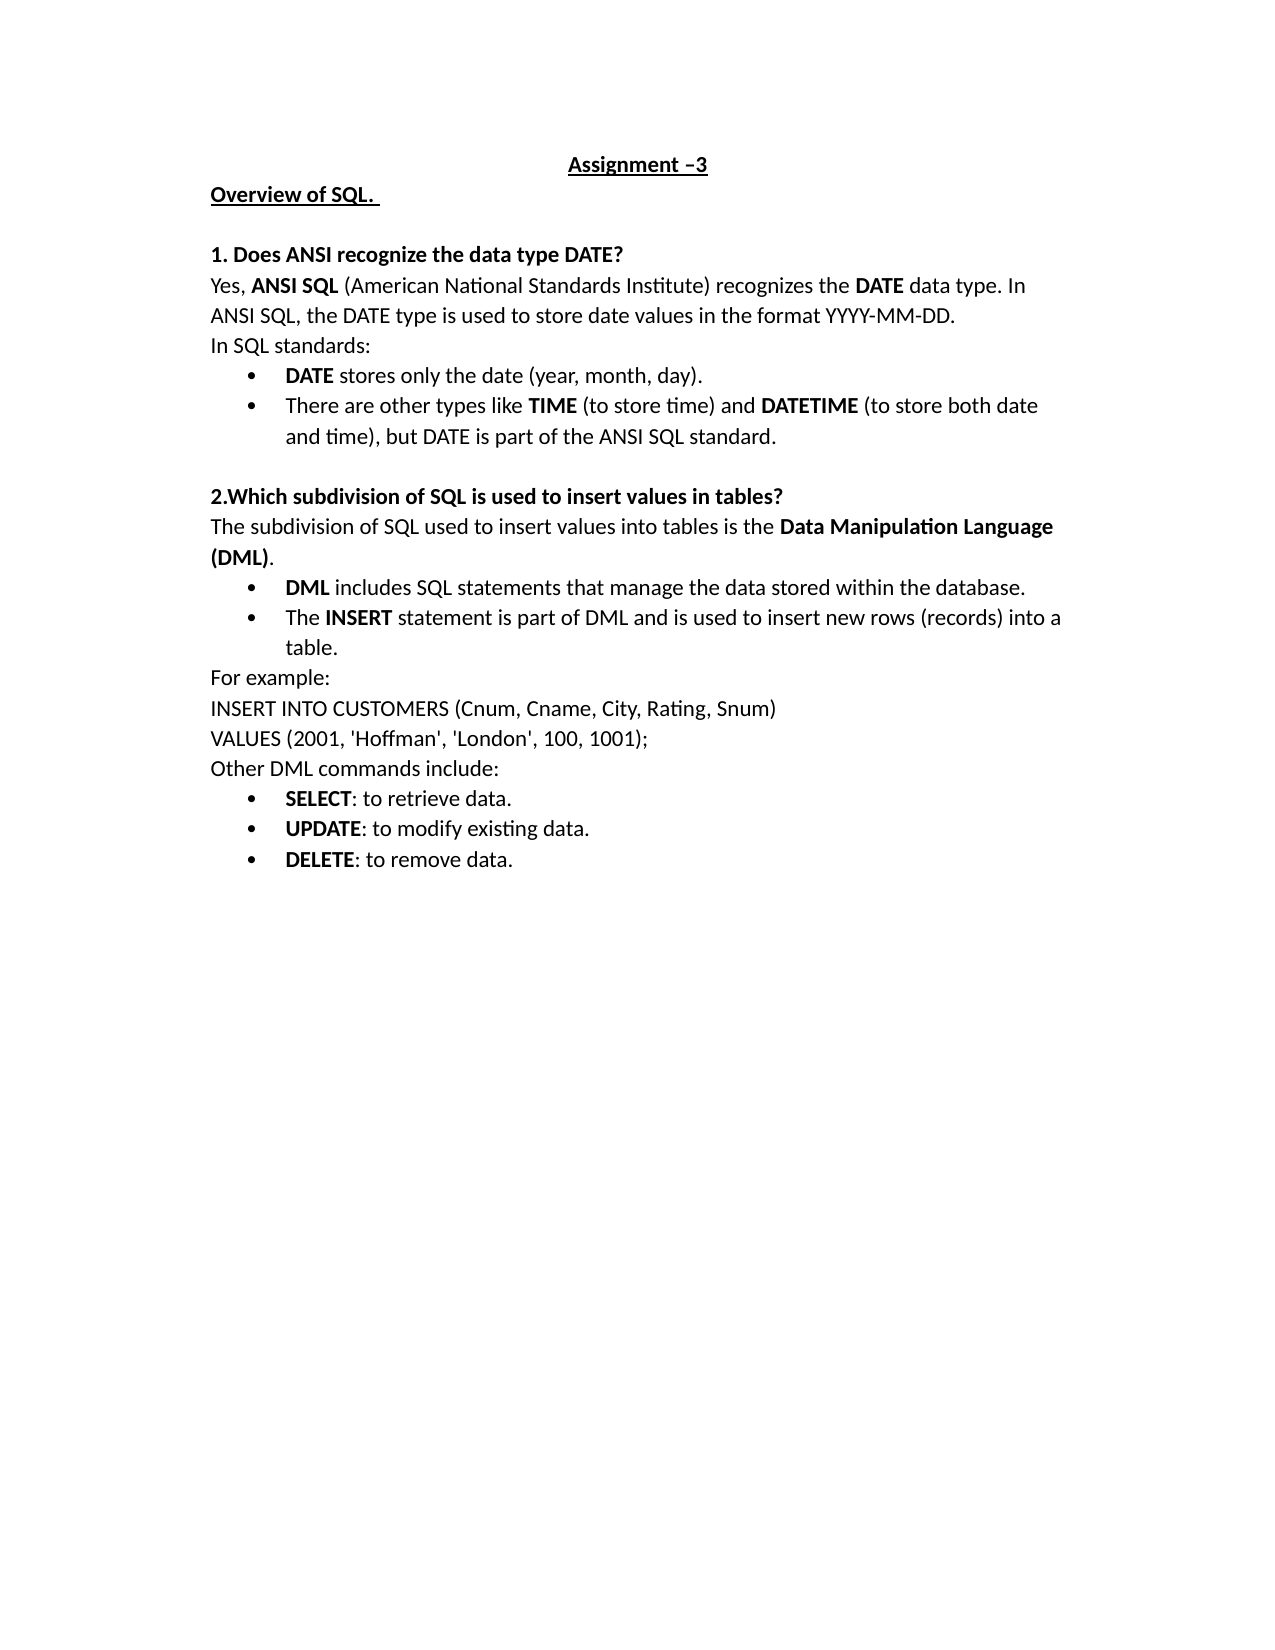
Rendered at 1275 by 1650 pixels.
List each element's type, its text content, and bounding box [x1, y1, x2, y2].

list There are other types like TIME (to store time) and DATETIME (to store both date and time), but DATE is part of the ANSI SQL standard. [248, 392, 1065, 450]
list The INSERT statement is part of DML and is used to insert new rows (records) into a table. [248, 603, 1065, 661]
list DATE stores only the date (year, month, day). [248, 361, 1065, 389]
text Yes, ANSI SQL (American National Standards Institute) recognizes the DATE data type. In ANSI SQL, the DATE type is used to store date values in the format YYYY-MM-DD. [210, 271, 1065, 329]
text Overview of SQL. [210, 180, 1065, 208]
text Assignment –3 [210, 150, 1065, 178]
text In SQL standards: [210, 331, 1065, 359]
list DELETE: to remove data. [248, 845, 1065, 873]
text For example: [210, 663, 1065, 692]
list SELECT: to retrieve data. [248, 784, 1065, 812]
text 1. Does ANSI recognize the data type DATE? [210, 241, 1065, 269]
text Other DML commands include: [210, 754, 1065, 782]
text The subdivision of SQL used to insert values into tables is the Data Manipulation Language (DML). [210, 512, 1065, 571]
text INSERT INTO CUSTOMERS (Cnum, Cname, City, Rating, Snum) [210, 694, 1065, 722]
text 2.Which subdivision of SQL is used to insert values in tables? [210, 482, 1065, 510]
text VALUES (2001, 'Hoffman', 'London', 100, 1001); [210, 724, 1065, 752]
list DML includes SQL statements that manage the data stored within the database. [248, 573, 1065, 601]
list UPDATE: to modify existing data. [248, 814, 1065, 843]
